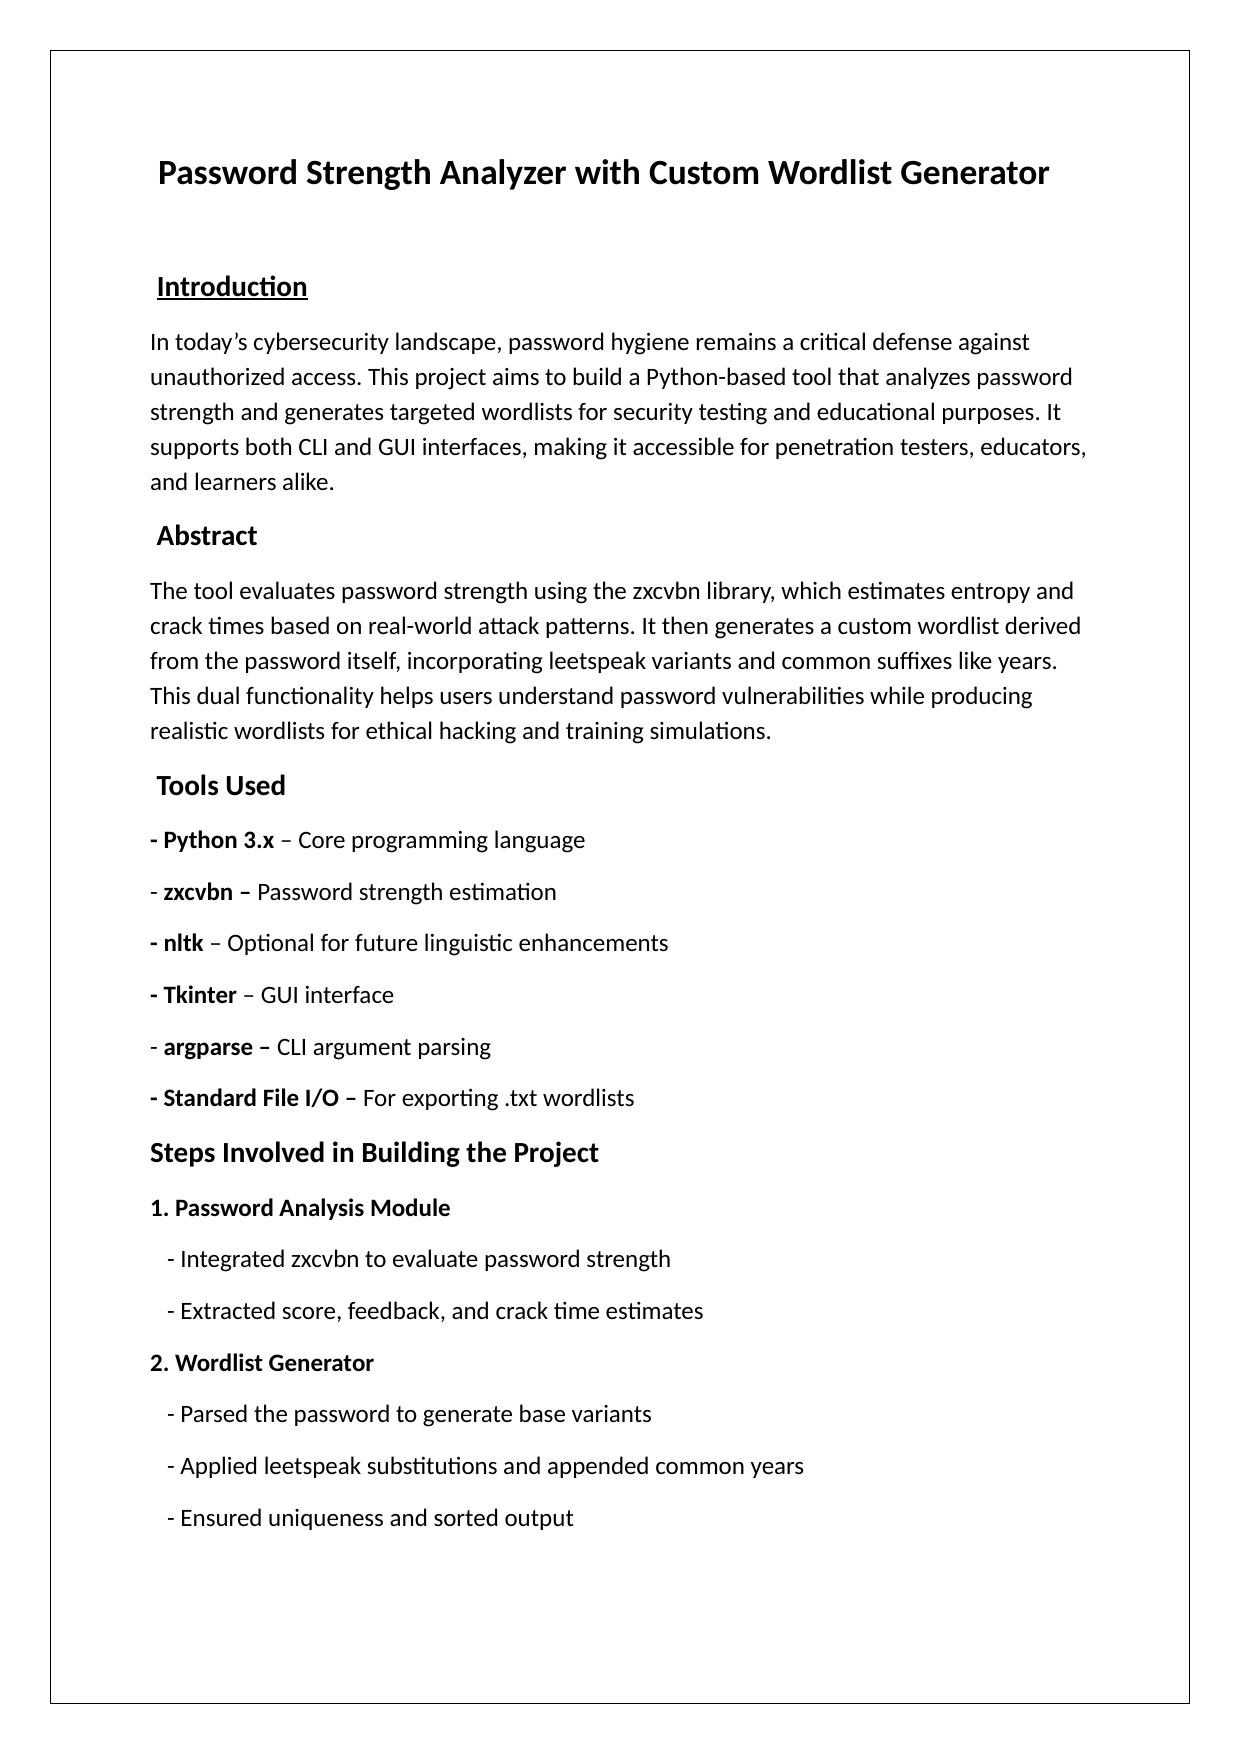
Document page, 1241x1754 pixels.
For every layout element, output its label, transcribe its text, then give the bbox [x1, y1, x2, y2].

text 1. Password Analysis Module [150, 1192, 1090, 1222]
text 2. Wordlist Generator [150, 1347, 1090, 1377]
text - Applied leetspeak substitutions and appended common years [150, 1450, 1090, 1481]
text The tool evaluates password strength using the zxcvbn library, which estimates entropy and crack times based on real-world attack patterns. It then generates a custom wordlist derived from the password itself, incorporating leetspeak variants and common suffixes like years. This dual functionality helps users understand password vulnerabilities while producing realistic wordlists for ethical hacking and training simulations. [150, 575, 1090, 745]
text - Extracted score, feedback, and crack time estimates [150, 1295, 1090, 1326]
text Abstract [150, 517, 1090, 553]
text - Standard File I/O – For exporting .txt wordlists [150, 1082, 1090, 1113]
text Password Strength Analyzer with Custom Wordlist Generator [150, 150, 1090, 193]
text Tools Used [150, 767, 1090, 802]
text - Integrated zxcvbn to evaluate password strength [150, 1243, 1090, 1274]
text - nltk – Optional for future linguistic enhancements [150, 927, 1090, 958]
text - Tkinter – GUI interface [150, 979, 1090, 1010]
text In today’s cybersecurity landscape, password hygiene remains a critical defense against unauthorized access. This project aims to build a Python-based tool that analyzes password strength and generates targeted wordlists for security testing and educational purposes. It supports both CLI and GUI interfaces, making it accessible for penetration testers, educators, and learners alike. [150, 326, 1090, 496]
text - Ensured uniqueness and sorted output [150, 1502, 1090, 1532]
text - argparse – CLI argument parsing [150, 1031, 1090, 1061]
text - zxcvbn – Password strength estimation [150, 876, 1090, 906]
text - Python 3.x – Core programming language [150, 824, 1090, 855]
text Introduction [150, 268, 1090, 304]
text Steps Involved in Building the Project [150, 1134, 1090, 1170]
text - Parsed the password to generate base variants [150, 1398, 1090, 1429]
